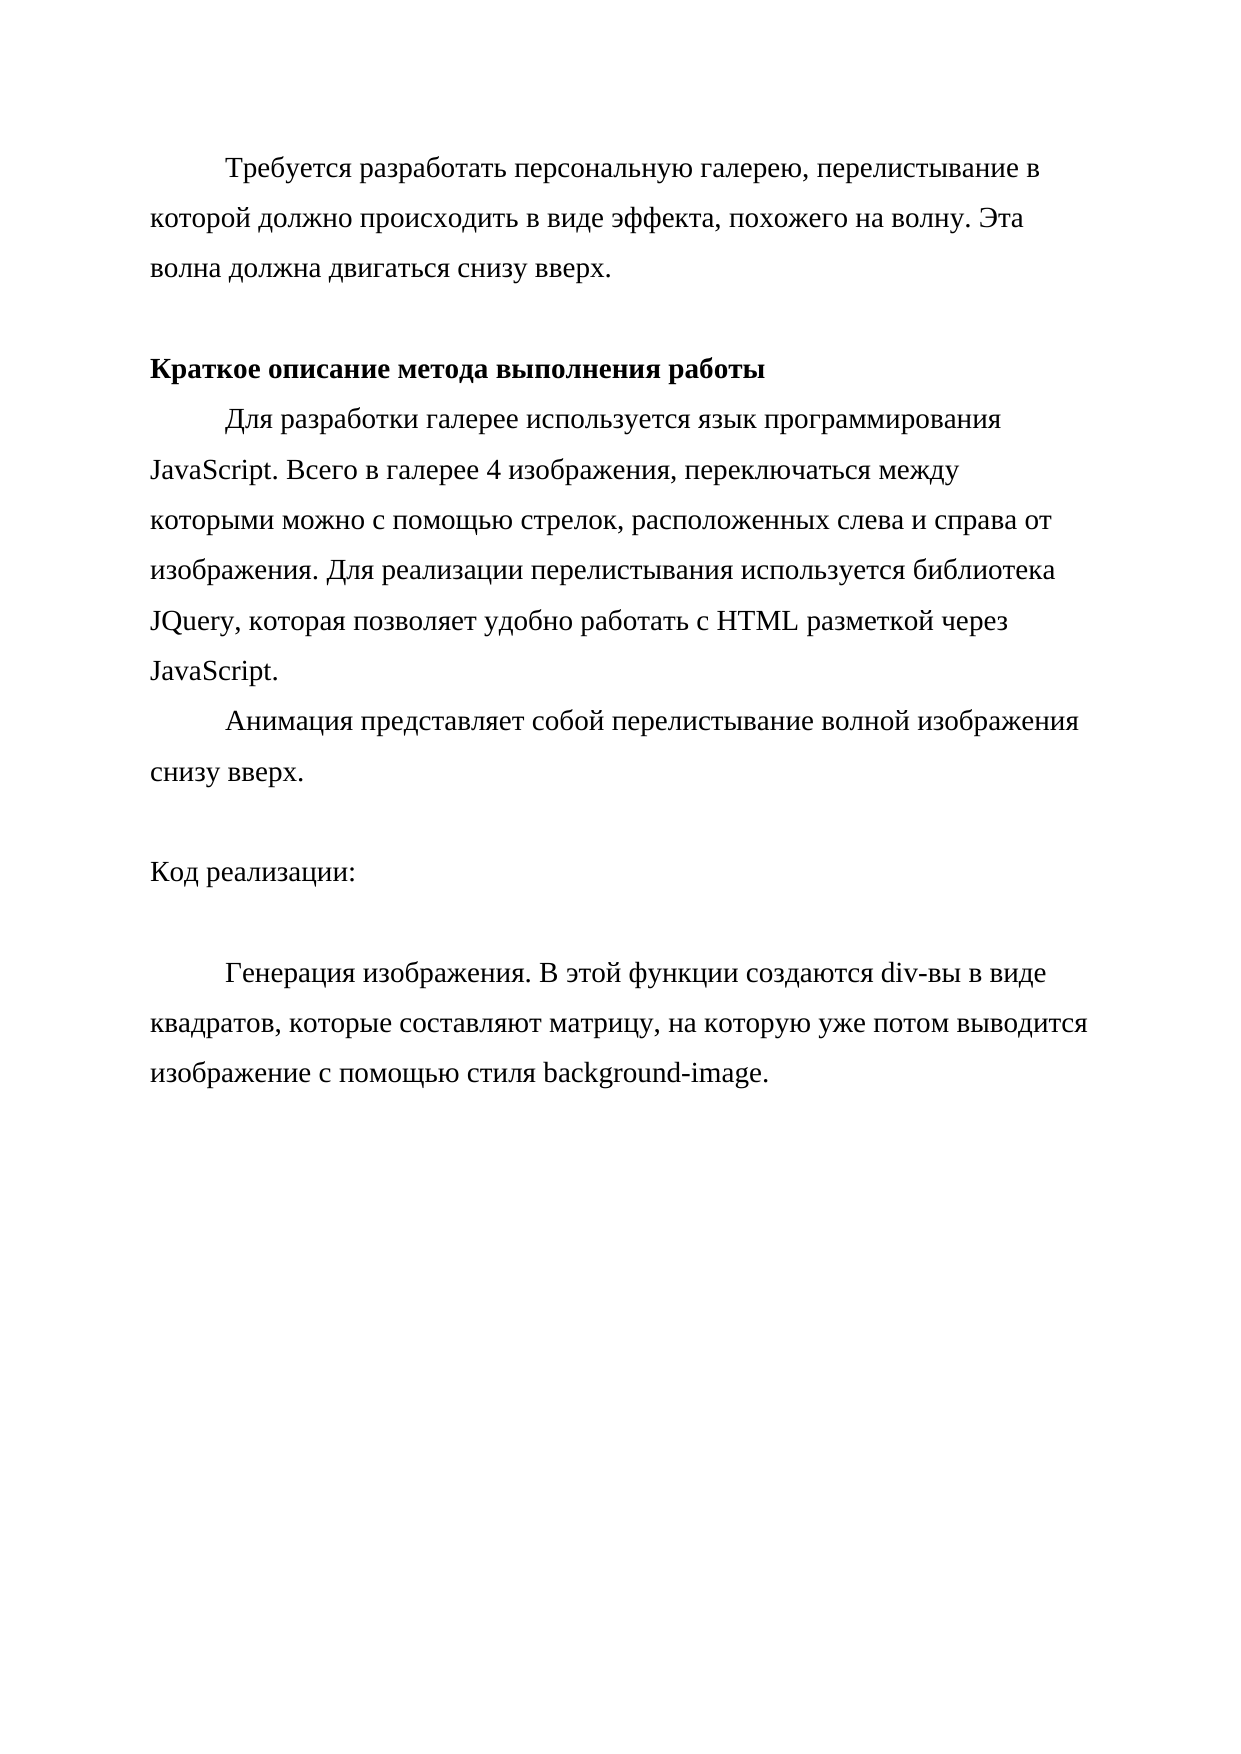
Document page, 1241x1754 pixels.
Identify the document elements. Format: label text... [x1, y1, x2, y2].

text Для разработки галерее используется язык программирования JavaScript. Всего в галерее 4 изображения, переключаться между которыми можно с помощью стрелок, расположенных слева и справа от изображения. Для реализации перелистывания используется библиотека JQuery, которая позволяет удобно работать с HTML разметкой через JavaScript. [150, 402, 1090, 687]
text Краткое описание метода выполнения работы [150, 351, 1090, 385]
text Код реализации: [150, 854, 1090, 888]
text Генерация изображения. В этой функции создаются div-вы в виде квадратов, которые составляют матрицу, на которую уже потом выводится изображение с помощью стиля background-image. [150, 955, 1090, 1089]
text Требуется разработать персональную галерею, перелистывание в которой должно происходить в виде эффекта, похожего на волну. Эта волна должна двигаться снизу вверх. [150, 150, 1090, 284]
text Анимация представляет собой перелистывание волной изображения снизу вверх. [150, 703, 1090, 787]
